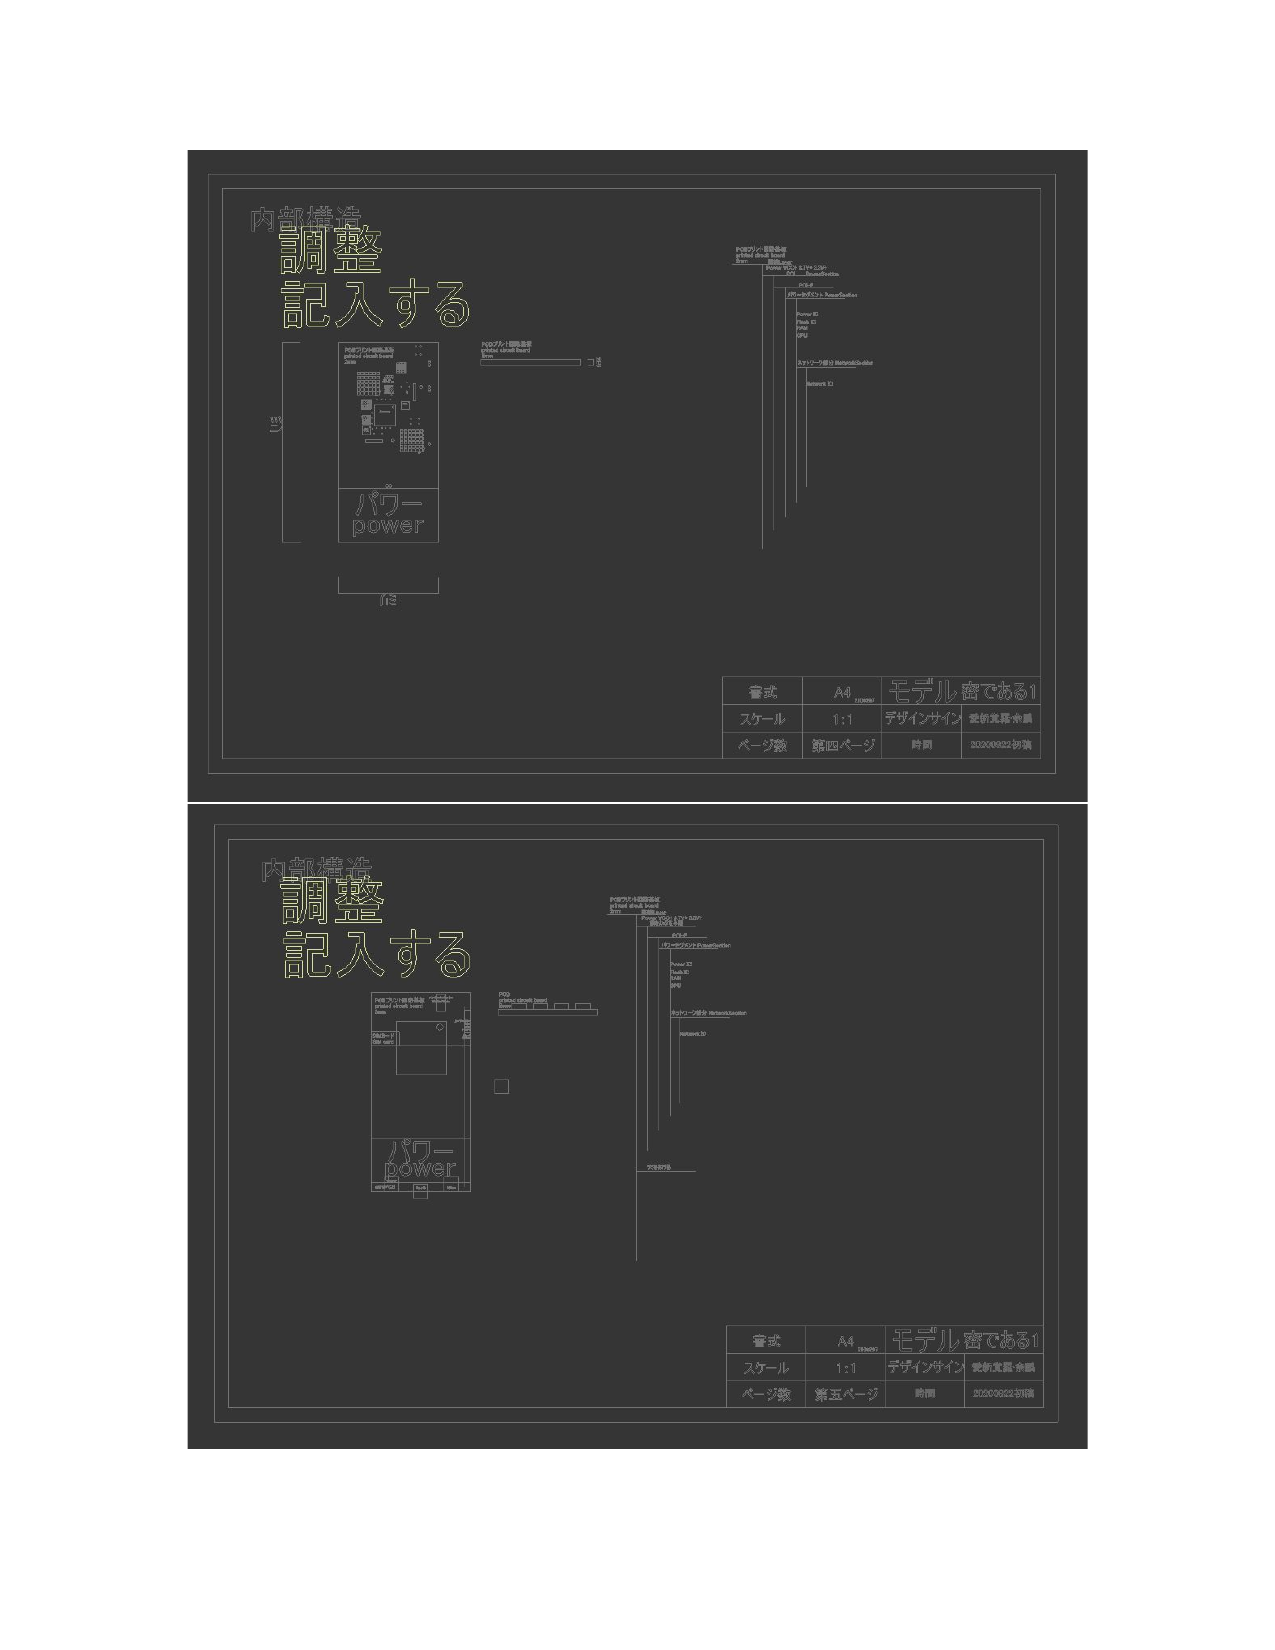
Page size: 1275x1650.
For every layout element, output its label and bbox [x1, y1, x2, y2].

picture [187, 804, 1088, 1449]
picture [187, 150, 1088, 802]
